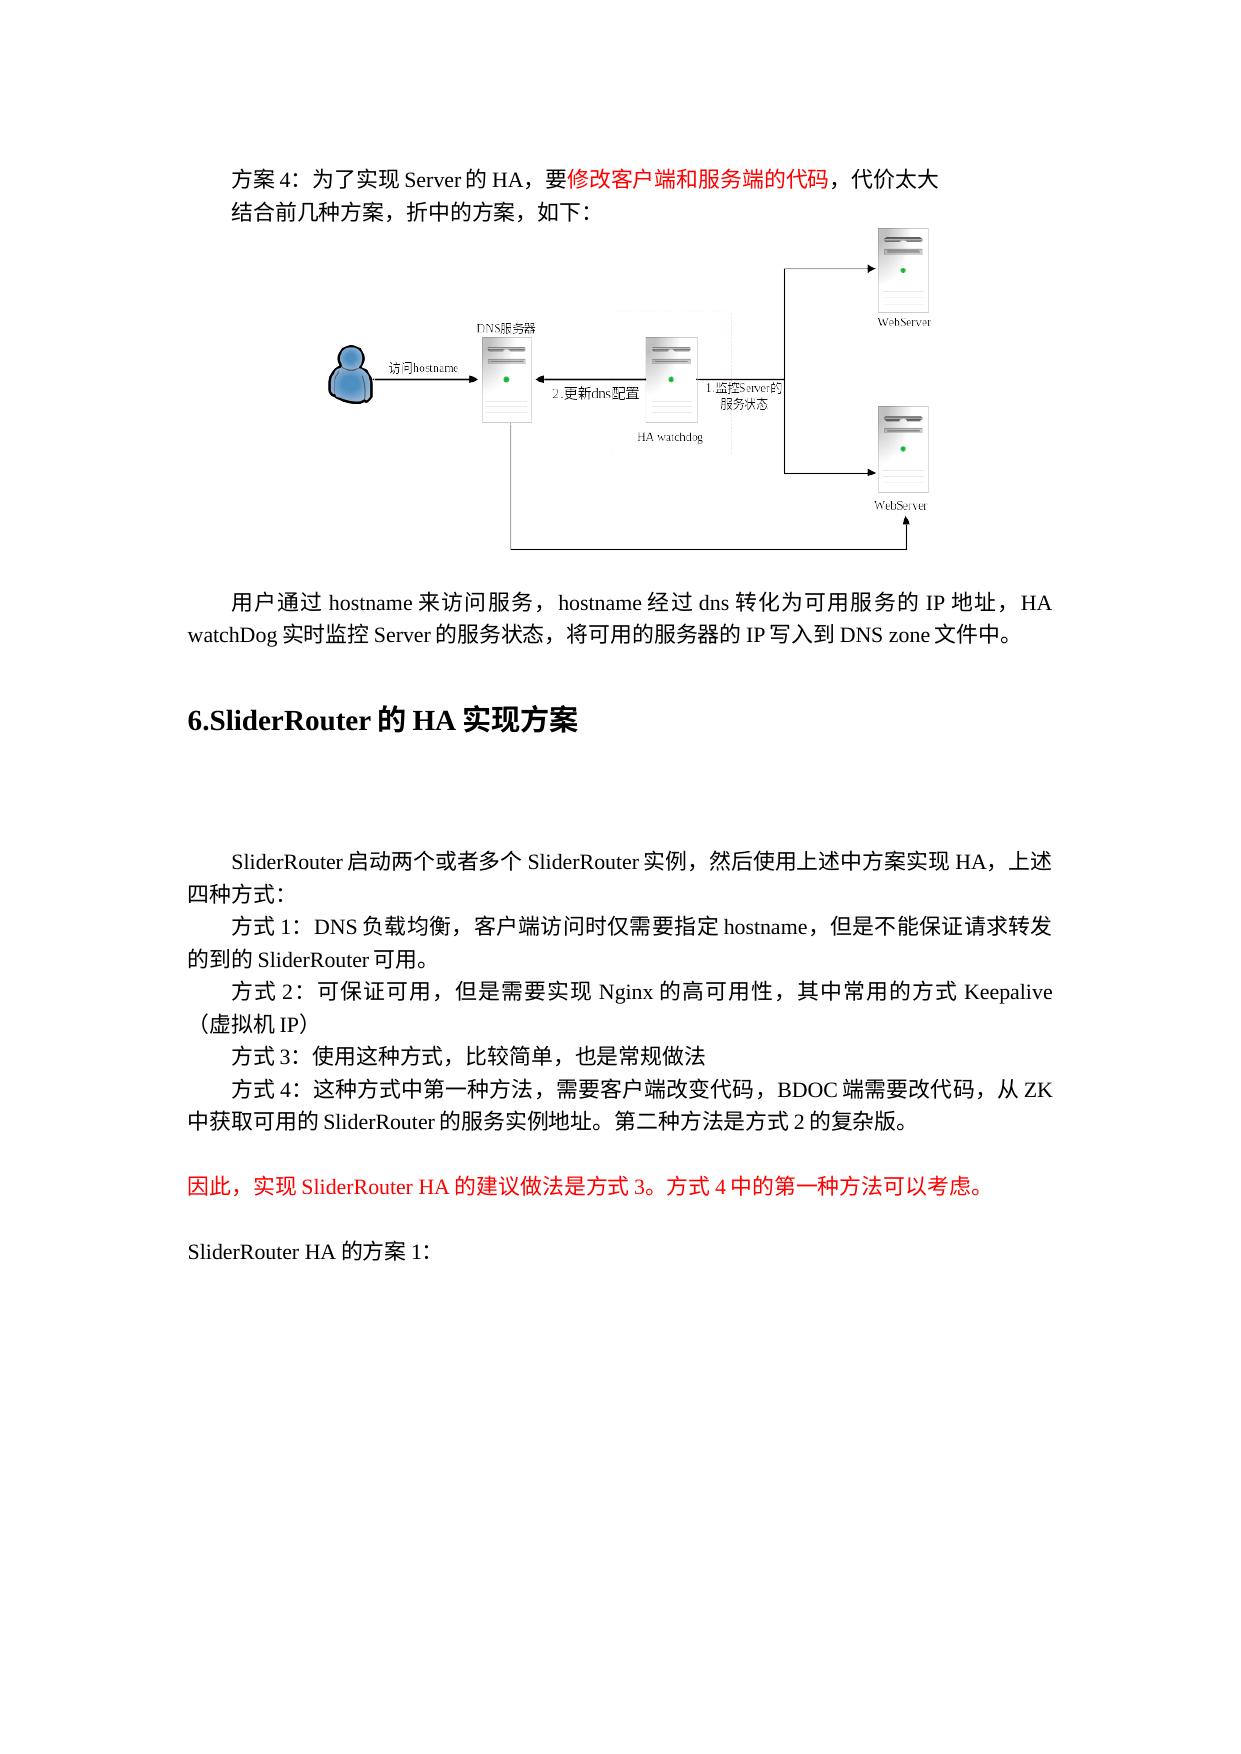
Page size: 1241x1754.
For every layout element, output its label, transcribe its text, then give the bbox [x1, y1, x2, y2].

text 用户通过hostname来访问服务，hostname经过dns转化为可用服务的IP地址，HA watchDog实时监控Server的服务状态，将可用的服务器的IP写入到DNS zone文件中。 [187, 584, 1053, 649]
text SliderRouter HA的方案1： [187, 1234, 1053, 1266]
text 方式4：这种方式中第一种方法，需要客户端改变代码，BDOC端需要改代码，从ZK中获取可用的SliderRouter的服务实例地址。第二种方法是方式2的复杂版。 [187, 1071, 1053, 1136]
text 结合前几种方案，折中的方案，如下： [187, 194, 1053, 227]
subtitle 6.SliderRouter的HA实现方案 [187, 685, 1053, 750]
text SliderRouter启动两个或者多个SliderRouter实例，然后使用上述中方案实现HA，上述四种方式： [187, 844, 1053, 909]
text 因此，实现SliderRouter HA的建议做法是方式3。方式4中的第一种方法可以考虑。 [187, 1169, 1053, 1201]
text 方式1：DNS负载均衡，客户端访问时仅需要指定hostname，但是不能保证请求转发的到的SliderRouter可用。 [187, 909, 1053, 974]
text 方式3：使用这种方式，比较简单，也是常规做法 [187, 1039, 1053, 1071]
text 方案4：为了实现Server的HA，要修改客户端和服务端的代码，代价太大 [187, 162, 1053, 194]
text 方式2：可保证可用，但是需要实现Nginx的高可用性，其中常用的方式Keepalive（虚拟机IP） [187, 974, 1053, 1039]
